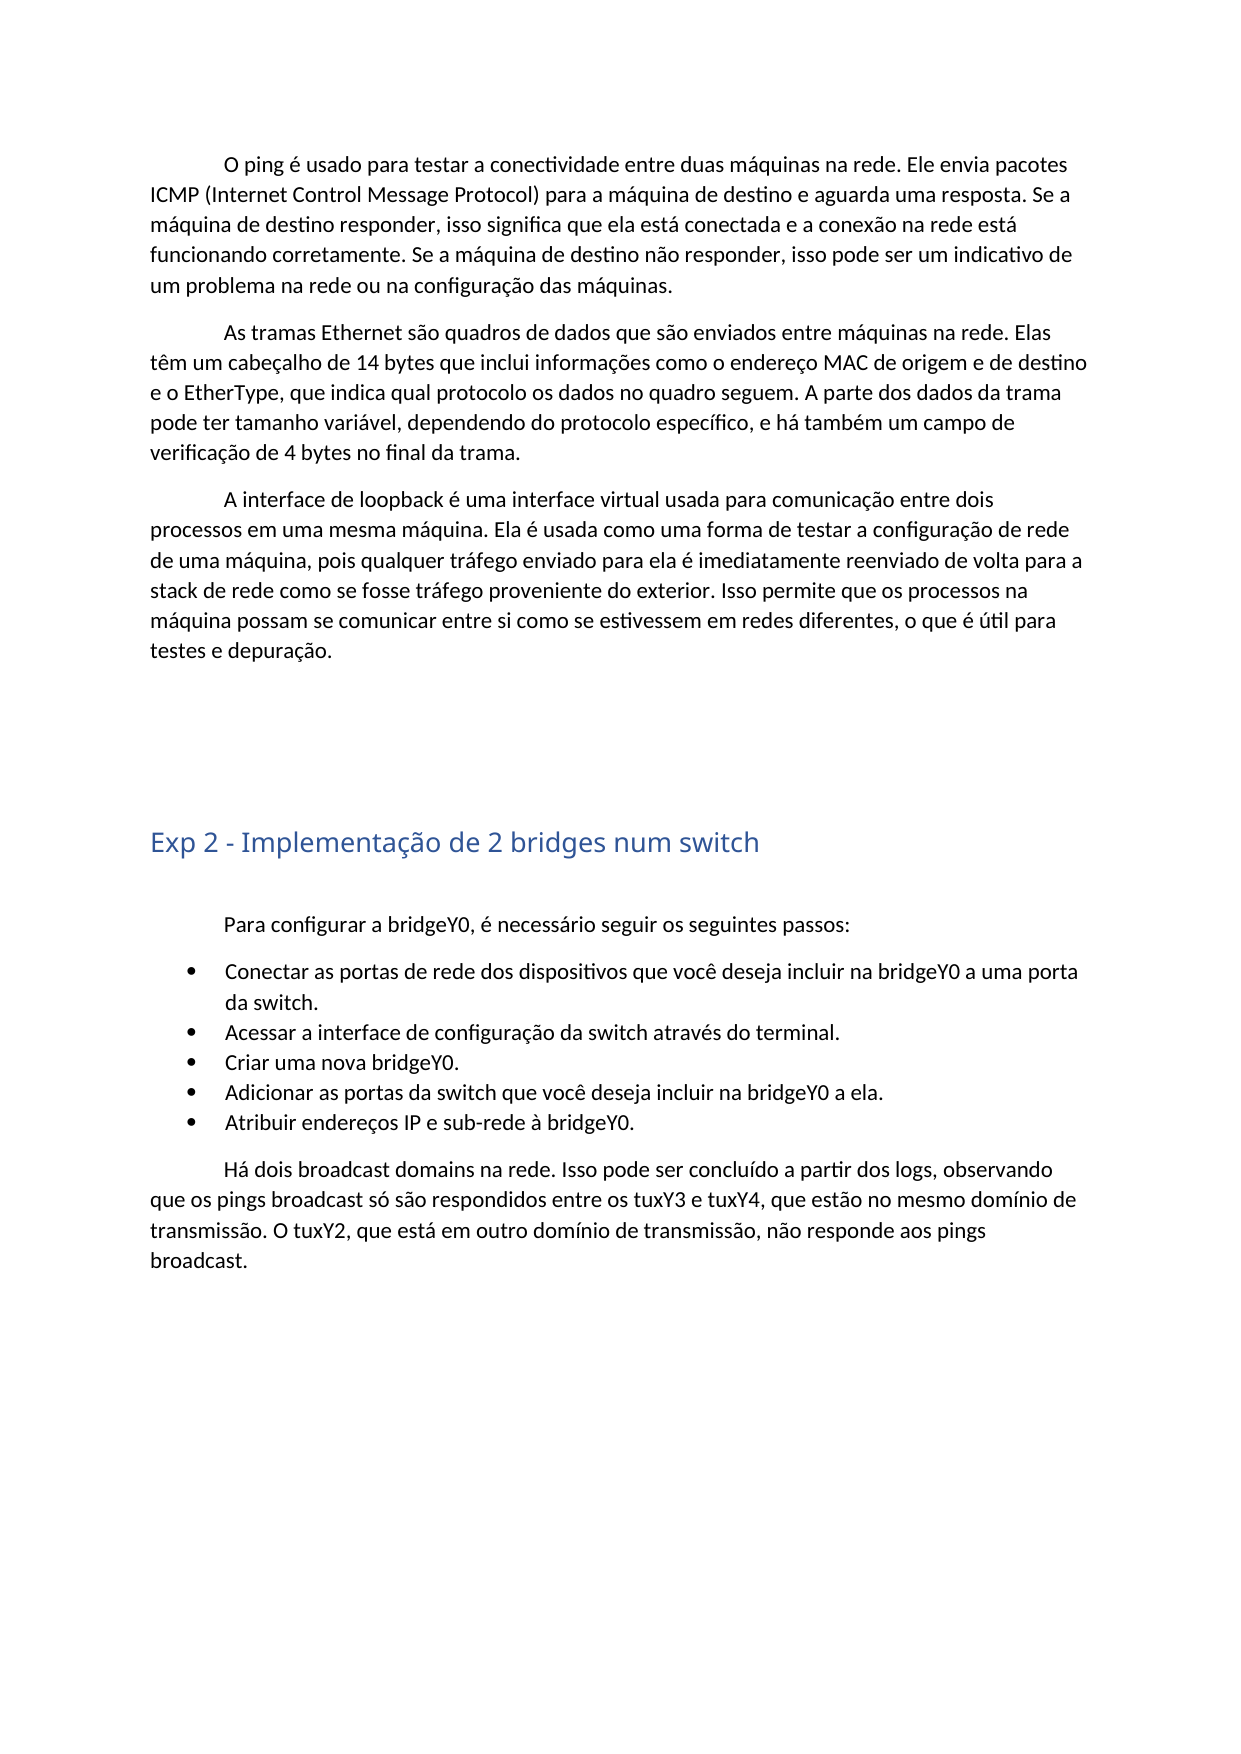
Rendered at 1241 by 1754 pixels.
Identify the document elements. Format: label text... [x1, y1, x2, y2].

list Criar uma nova bridgeY0. [187, 1048, 1090, 1076]
subtitle Exp 2 - Implementação de 2 bridges num switch [150, 824, 1090, 861]
list Atribuir endereços IP e sub-rede à bridgeY0. [187, 1108, 1090, 1137]
text O ping é usado para testar a conectividade entre duas máquinas na rede. Ele envia pacotes ICMP (Internet Control Message Protocol) para a máquina de destino e aguarda uma resposta. Se a máquina de destino responder, isso significa que ela está conectada e a conexão na rede está funcionando corretamente. Se a máquina de destino não responder, isso pode ser um indicativo de um problema na rede ou na configuração das máquinas. [150, 150, 1090, 299]
text A interface de loopback é uma interface virtual usada para comunicação entre dois processos em uma mesma máquina. Ela é usada como uma forma de testar a configuração de rede de uma máquina, pois qualquer tráfego enviado para ela é imediatamente reenviado de volta para a stack de rede como se fosse tráfego proveniente do exterior. Isso permite que os processos na máquina possam se comunicar entre si como se estivessem em redes diferentes, o que é útil para testes e depuração. [150, 485, 1090, 664]
list Conectar as portas de rede dos dispositivos que você deseja incluir na bridgeY0 a uma porta da switch. [187, 957, 1090, 1016]
list Acessar a interface de configuração da switch através do terminal. [187, 1018, 1090, 1046]
list Adicionar as portas da switch que você deseja incluir na bridgeY0 a ela. [187, 1078, 1090, 1106]
text Há dois broadcast domains na rede. Isso pode ser concluído a partir dos logs, observando que os pings broadcast só são respondidos entre os tuxY3 e tuxY4, que estão no mesmo domínio de transmissão. O tuxY2, que está em outro domínio de transmissão, não responde aos pings broadcast. [150, 1155, 1090, 1274]
text As tramas Ethernet são quadros de dados que são enviados entre máquinas na rede. Elas têm um cabeçalho de 14 bytes que inclui informações como o endereço MAC de origem e de destino e o EtherType, que indica qual protocolo os dados no quadro seguem. A parte dos dados da trama pode ter tamanho variável, dependendo do protocolo específico, e há também um campo de verificação de 4 bytes no final da trama. [150, 318, 1090, 467]
text Para configurar a bridgeY0, é necessário seguir os seguintes passos: [150, 911, 1090, 939]
